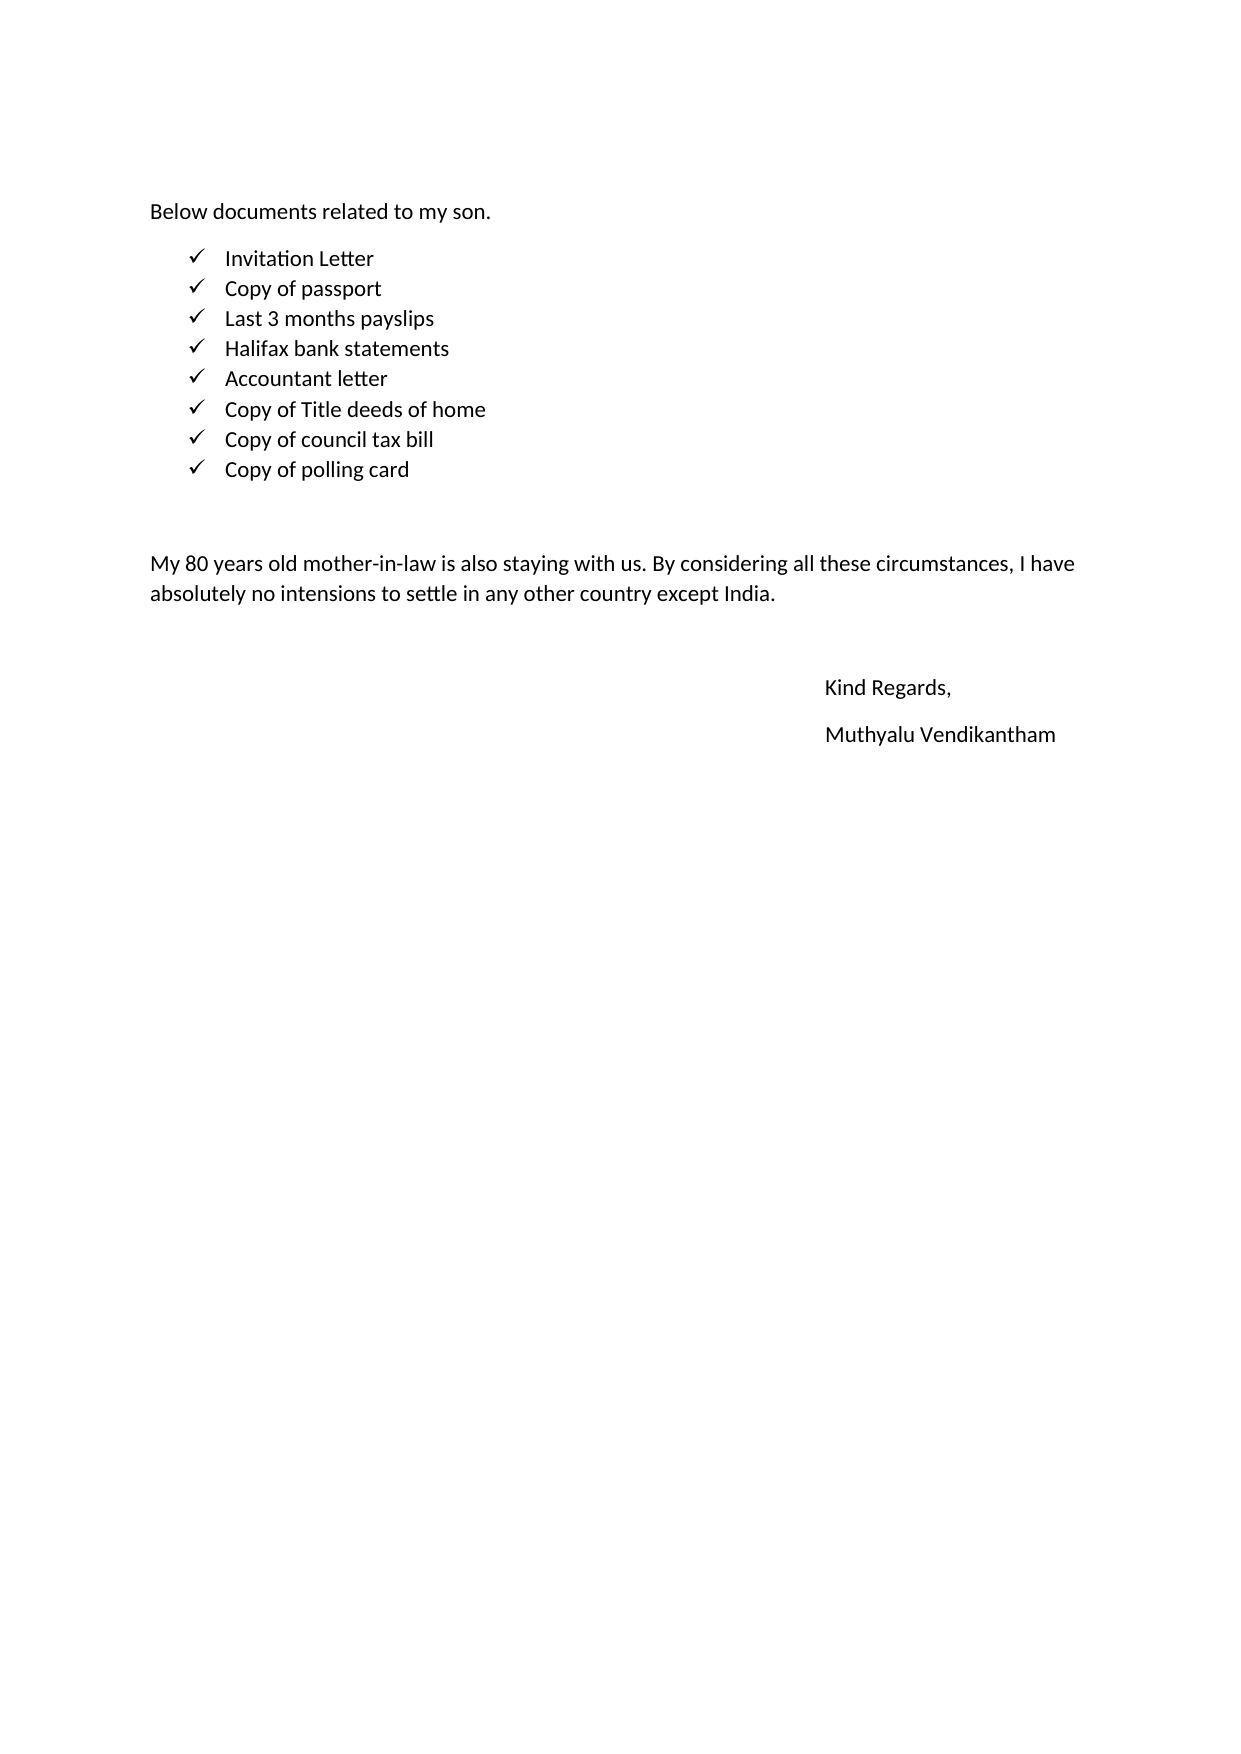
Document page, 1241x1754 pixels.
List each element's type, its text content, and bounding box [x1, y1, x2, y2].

text Kind Regards, [150, 673, 1090, 701]
list Halifax bank statements [187, 334, 1090, 362]
list Accountant letter [187, 364, 1090, 393]
text My 80 years old mother-in-law is also staying with us. By considering all these circumstances, I have absolutely no intensions to settle in any other country except India. [150, 549, 1090, 607]
list Copy of passport [187, 274, 1090, 302]
list Last 3 months payslips [187, 304, 1090, 332]
list Copy of Title deeds of home [187, 395, 1090, 423]
list Copy of polling card [187, 455, 1090, 483]
list Invitation Letter [187, 244, 1090, 272]
text Below documents related to my son. [150, 197, 1090, 225]
text Muthyalu Vendikantham [150, 720, 1090, 748]
list Copy of council tax bill [187, 425, 1090, 453]
